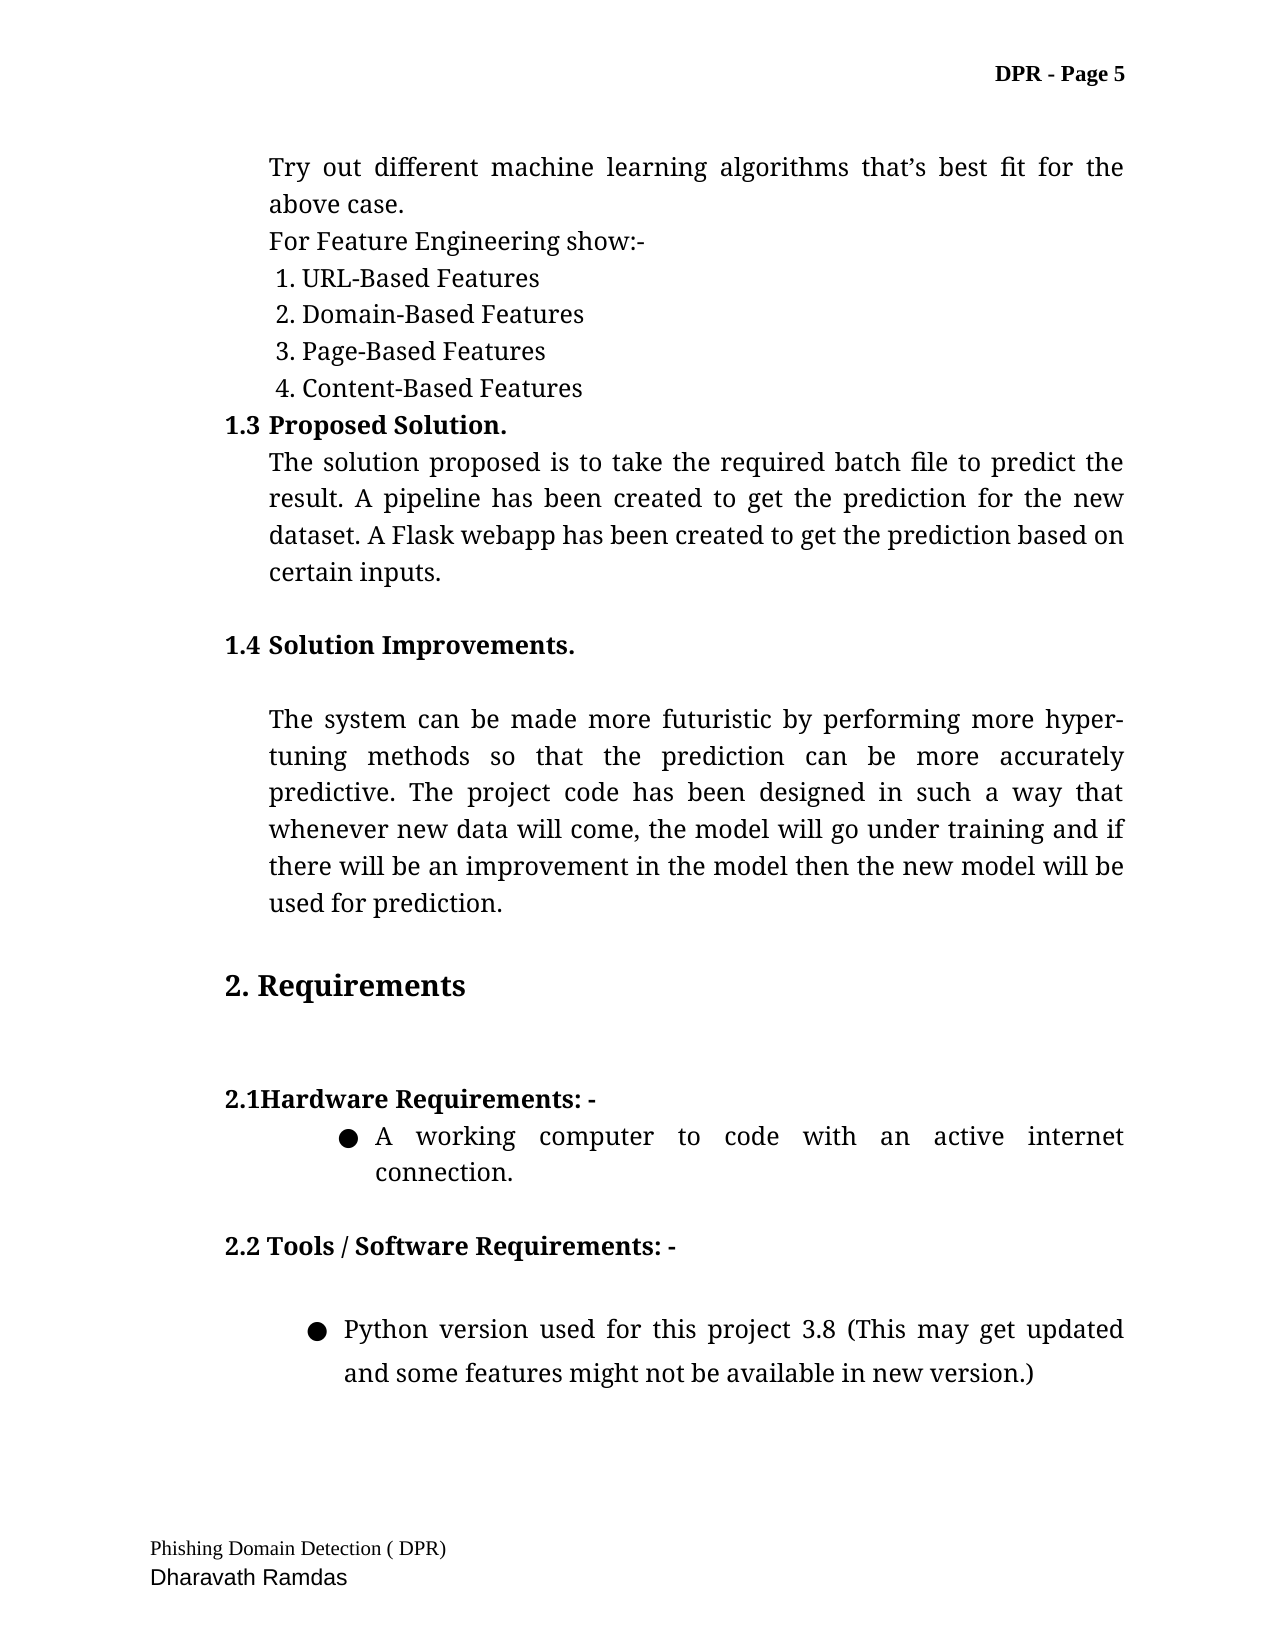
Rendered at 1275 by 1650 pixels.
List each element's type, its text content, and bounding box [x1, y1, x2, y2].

text 2.1Hardware Requirements: - [225, 1081, 1125, 1115]
text 1. URL-Based Features [269, 260, 1125, 294]
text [269, 150, 1125, 221]
list Python version used for this project 3.8 (This may get updated and some features might not be available in new version.) [306, 1302, 1125, 1390]
text 2.2 Tools / Software Requirements: - [225, 1228, 1125, 1262]
text For Feature Engineering show:- [269, 223, 1125, 258]
list Proposed Solution. [225, 407, 1125, 441]
text 4. Content-Based Features [269, 371, 1125, 405]
text 2. Requirements [150, 965, 1125, 1005]
list A working computer to code with an active internet connection. [337, 1118, 1125, 1189]
text The system can be made more futuristic by performing more hyper-tuning methods so that the prediction can be more accurately predictive. The project code has been designed in such a way that whenever new data will come, the model will go under training and if there will be an improvement in the model then the new model will be used for prediction. [269, 702, 1125, 919]
text 2. Domain-Based Features [269, 297, 1125, 331]
list Solution Improvements. [225, 628, 1125, 662]
text The solution proposed is to take the required batch file to predict the result. A pipeline has been created to get the prediction for the new dataset. A Flask webapp has been created to get the prediction based on certain inputs. [269, 444, 1125, 588]
text 3. Page-Based Features [269, 334, 1125, 368]
